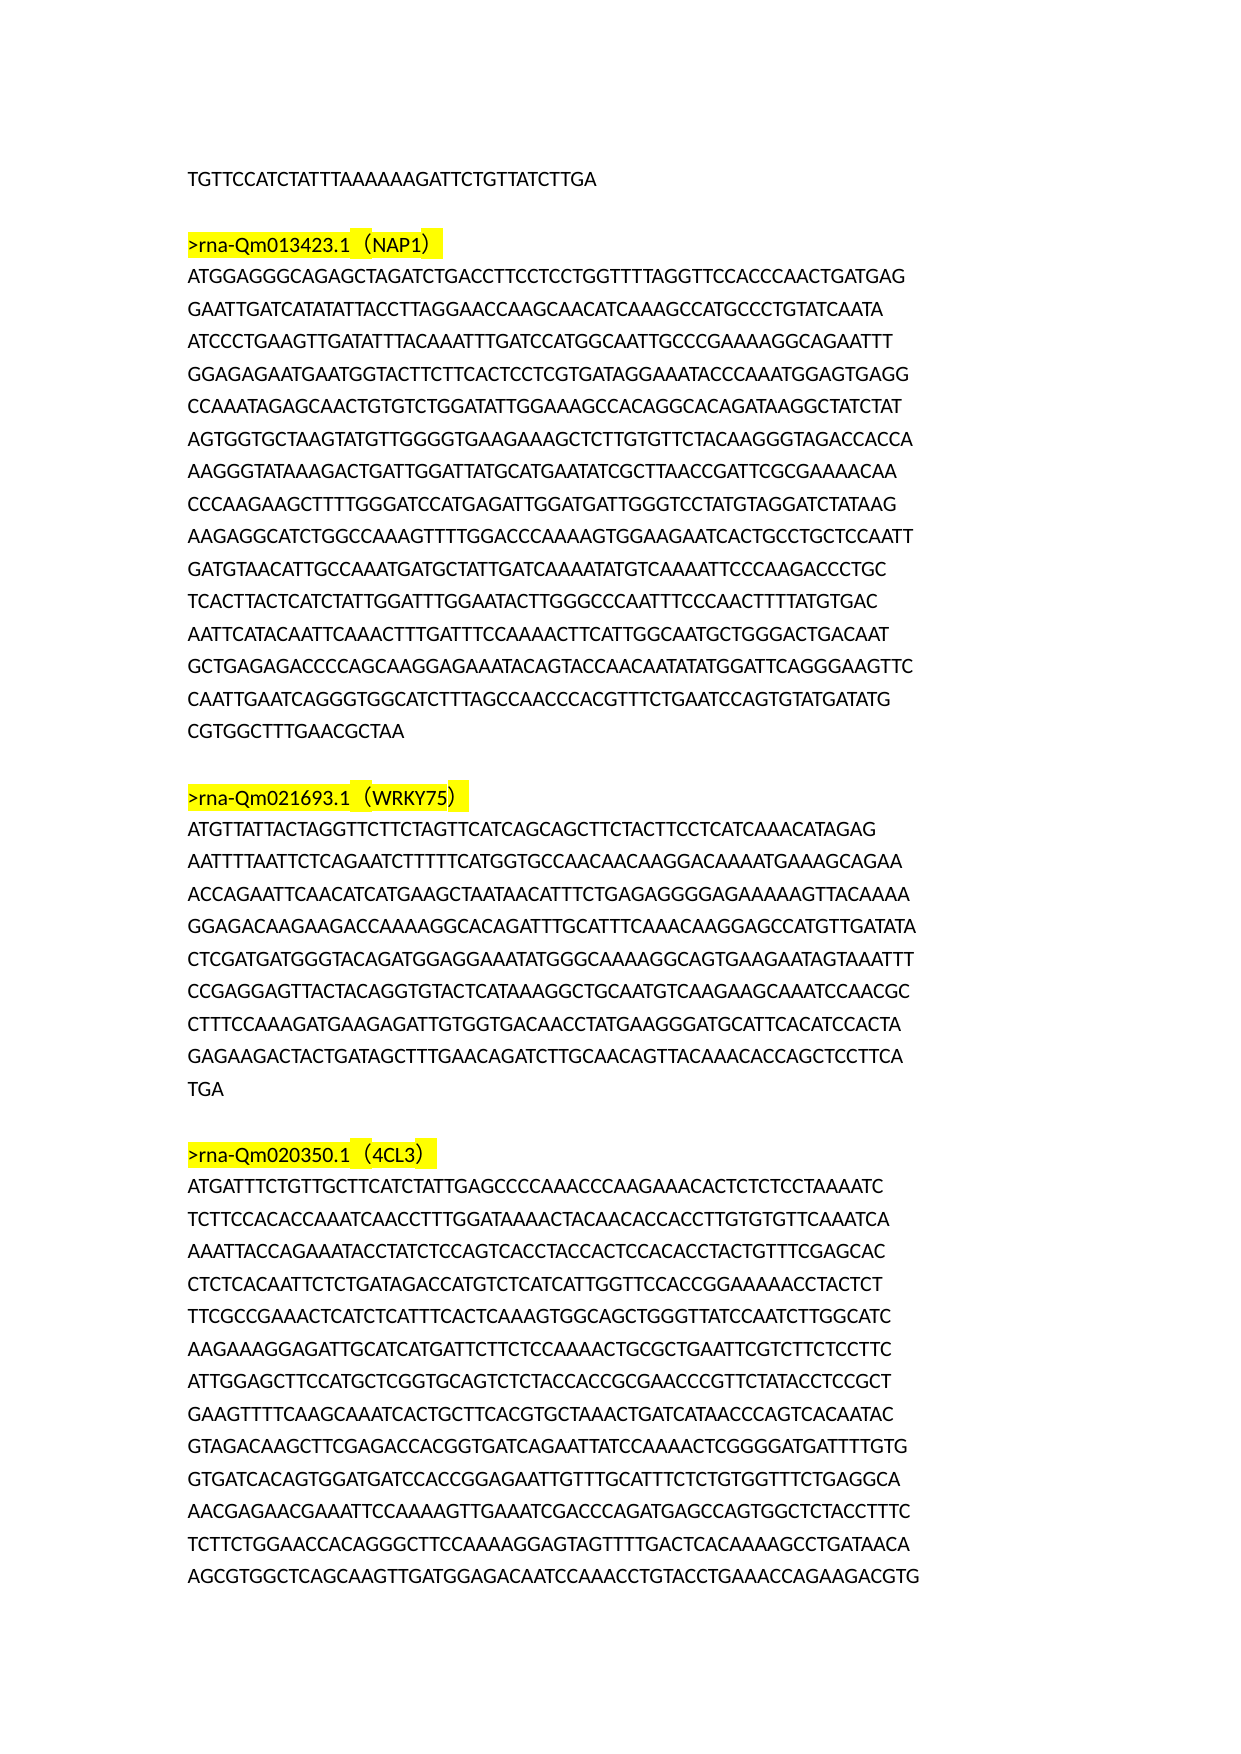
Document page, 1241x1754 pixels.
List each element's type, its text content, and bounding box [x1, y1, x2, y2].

text GAAGTTTTCAAGCAAATCACTGCTTCACGTGCTAAACTGATCATAACCCAGTCACAATAC [187, 1397, 1053, 1429]
text TGTTCCATCTATTTAAAAAAGATTCTGTTATCTTGA [187, 162, 1053, 194]
text ATGATTTCTGTTGCTTCATCTATTGAGCCCCAAACCCAAGAAACACTCTCTCCTAAAATC [187, 1169, 1053, 1202]
text ATCCCTGAAGTTGATATTTACAAATTTGATCCATGGCAATTGCCCGAAAAGGCAGAATTT [187, 324, 1053, 357]
text GAGAAGACTACTGATAGCTTTGAACAGATCTTGCAACAGTTACAAACACCAGCTCCTTCA [187, 1039, 1053, 1072]
text CCGAGGAGTTACTACAGGTGTACTCATAAAGGCTGCAATGTCAAGAAGCAAATCCAACGC [187, 974, 1053, 1007]
text AATTTTAATTCTCAGAATCTTTTTCATGGTGCCAACAACAAGGACAAAATGAAAGCAGAA [187, 844, 1053, 877]
text CCCAAGAAGCTTTTGGGATCCATGAGATTGGATGATTGGGTCCTATGTAGGATCTATAAG [187, 487, 1053, 519]
text >rna-Qm021693.1（WRKY75） [187, 779, 1053, 812]
text CTCGATGATGGGTACAGATGGAGGAAATATGGGCAAAAGGCAGTGAAGAATAGTAAATTT [187, 942, 1053, 974]
text ATGGAGGGCAGAGCTAGATCTGACCTTCCTCCTGGTTTTAGGTTCCACCCAACTGATGAG [187, 259, 1053, 292]
text CCAAATAGAGCAACTGTGTCTGGATATTGGAAAGCCACAGGCACAGATAAGGCTATCTAT [187, 389, 1053, 422]
text ACCAGAATTCAACATCATGAAGCTAATAACATTTCTGAGAGGGGAGAAAAAGTTACAAAA [187, 877, 1053, 909]
text GTAGACAAGCTTCGAGACCACGGTGATCAGAATTATCCAAAACTCGGGGATGATTTTGTG [187, 1429, 1053, 1462]
text AAGAAAGGAGATTGCATCATGATTCTTCTCCAAAACTGCGCTGAATTCGTCTTCTCCTTC [187, 1332, 1053, 1364]
text AAGAGGCATCTGGCCAAAGTTTTGGACCCAAAAGTGGAAGAATCACTGCCTGCTCCAATT [187, 519, 1053, 552]
text TGA [187, 1072, 1053, 1104]
text AGTGGTGCTAAGTATGTTGGGGTGAAGAAAGCTCTTGTGTTCTACAAGGGTAGACCACCA [187, 422, 1053, 454]
text AACGAGAACGAAATTCCAAAAGTTGAAATCGACCCAGATGAGCCAGTGGCTCTACCTTTC [187, 1494, 1053, 1527]
text ATGTTATTACTAGGTTCTTCTAGTTCATCAGCAGCTTCTACTTCCTCATCAAACATAGAG [187, 812, 1053, 844]
text GGAGAGAATGAATGGTACTTCTTCACTCCTCGTGATAGGAAATACCCAAATGGAGTGAGG [187, 357, 1053, 389]
text TCTTCCACACCAAATCAACCTTTGGATAAAACTACAACACCACCTTGTGTGTTCAAATCA [187, 1202, 1053, 1234]
text TTCGCCGAAACTCATCTCATTTCACTCAAAGTGGCAGCTGGGTTATCCAATCTTGGCATC [187, 1299, 1053, 1332]
text TCACTTACTCATCTATTGGATTTGGAATACTTGGGCCCAATTTCCCAACTTTTATGTGAC [187, 584, 1053, 617]
text AAATTACCAGAAATACCTATCTCCAGTCACCTACCACTCCACACCTACTGTTTCGAGCAC [187, 1234, 1053, 1267]
text CTTTCCAAAGATGAAGAGATTGTGGTGACAACCTATGAAGGGATGCATTCACATCCACTA [187, 1007, 1053, 1039]
text CGTGGCTTTGAACGCTAA [187, 714, 1053, 747]
text CAATTGAATCAGGGTGGCATCTTTAGCCAACCCACGTTTCTGAATCCAGTGTATGATATG [187, 682, 1053, 714]
text AATTCATACAATTCAAACTTTGATTTCCAAAACTTCATTGGCAATGCTGGGACTGACAAT [187, 617, 1053, 649]
text CTCTCACAATTCTCTGATAGACCATGTCTCATCATTGGTTCCACCGGAAAAACCTACTCT [187, 1267, 1053, 1299]
text AAGGGTATAAAGACTGATTGGATTATGCATGAATATCGCTTAACCGATTCGCGAAAACAA [187, 454, 1053, 487]
text ATTGGAGCTTCCATGCTCGGTGCAGTCTCTACCACCGCGAACCCGTTCTATACCTCCGCT [187, 1364, 1053, 1397]
text GATGTAACATTGCCAAATGATGCTATTGATCAAAATATGTCAAAATTCCCAAGACCCTGC [187, 552, 1053, 584]
text GTGATCACAGTGGATGATCCACCGGAGAATTGTTTGCATTTCTCTGTGGTTTCTGAGGCA [187, 1462, 1053, 1494]
text >rna-Qm013423.1（NAP1） [187, 227, 1053, 259]
text GAATTGATCATATATTACCTTAGGAACCAAGCAACATCAAAGCCATGCCCTGTATCAATA [187, 292, 1053, 324]
text TCTTCTGGAACCACAGGGCTTCCAAAAGGAGTAGTTTTGACTCACAAAAGCCTGATAACA [187, 1527, 1053, 1559]
text GGAGACAAGAAGACCAAAAGGCACAGATTTGCATTTCAAACAAGGAGCCATGTTGATATA [187, 909, 1053, 942]
text AGCGTGGCTCAGCAAGTTGATGGAGACAATCCAAACCTGTACCTGAAACCAGAAGACGTG [187, 1559, 1053, 1592]
text GCTGAGAGACCCCAGCAAGGAGAAATACAGTACCAACAATATATGGATTCAGGGAAGTTC [187, 649, 1053, 682]
text >rna-Qm020350.1（4CL3） [187, 1137, 1053, 1169]
